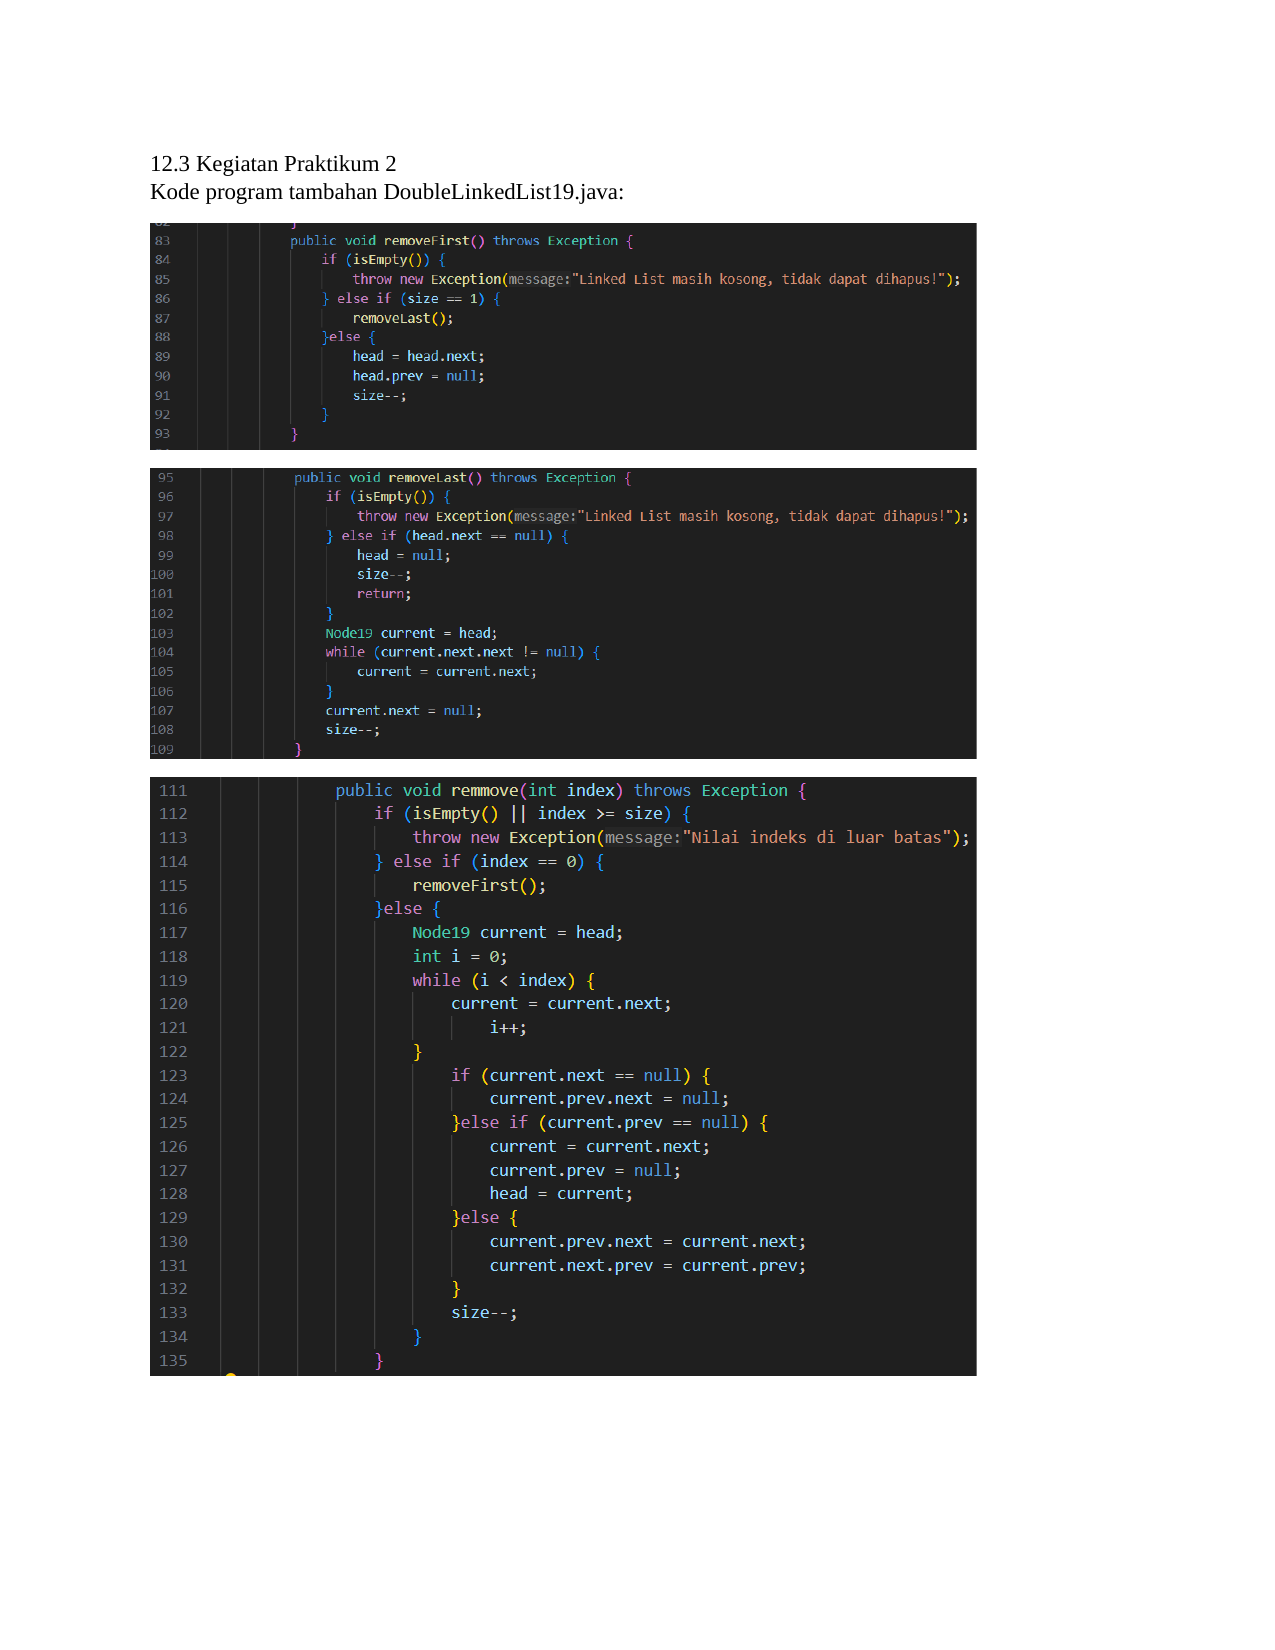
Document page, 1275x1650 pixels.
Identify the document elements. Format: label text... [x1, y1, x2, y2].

picture [150, 223, 977, 450]
picture [150, 468, 977, 759]
text 12.3 Kegiatan Praktikum 2 Kode program tambahan DoubleLinkedList19.java: [150, 150, 1125, 205]
picture [150, 777, 977, 1376]
